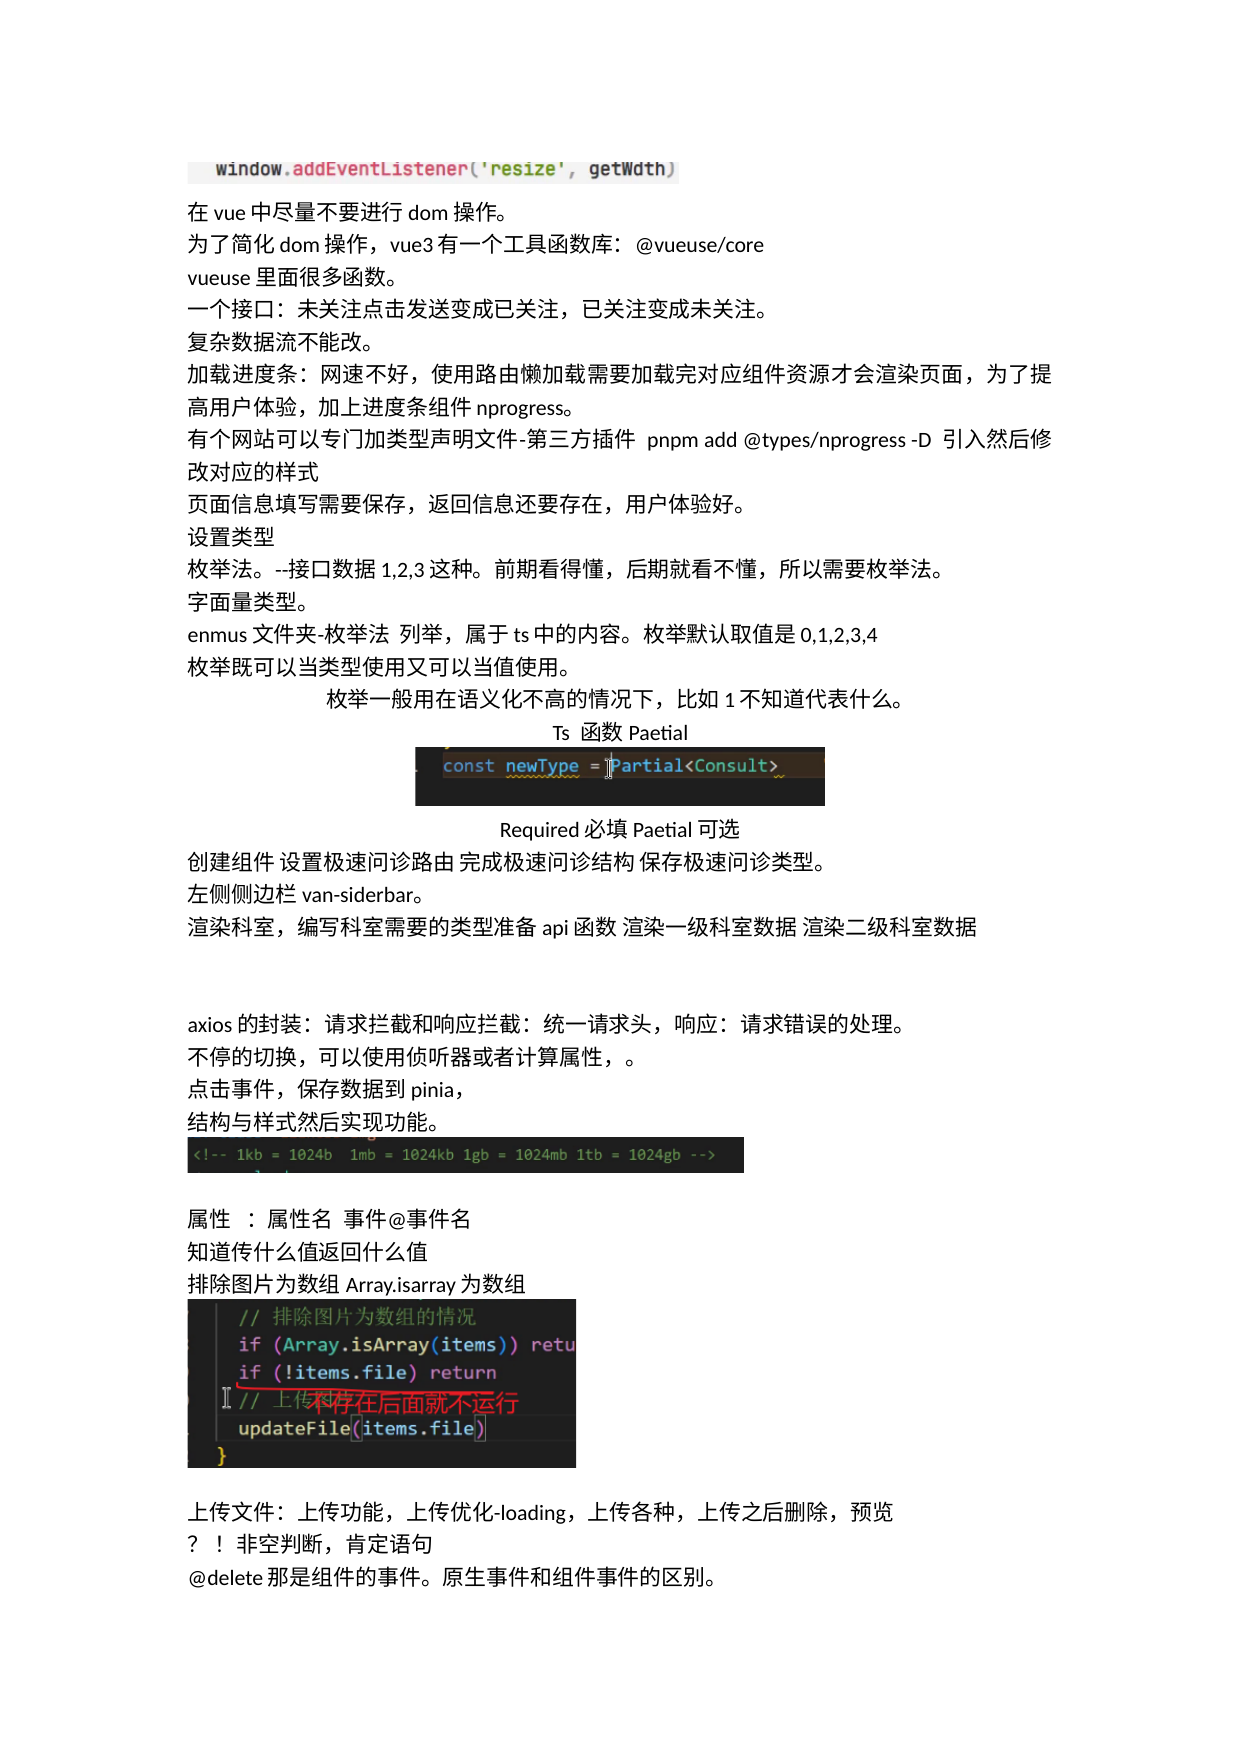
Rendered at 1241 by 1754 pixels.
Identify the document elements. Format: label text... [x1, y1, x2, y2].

text 枚举法。--接口数据1,2,3这种。前期看得懂，后期就看不懂，所以需要枚举法。 [187, 552, 1053, 584]
text 上传文件：上传功能，上传优化-loading，上传各种，上传之后删除，预览 [187, 1494, 1053, 1527]
text 复杂数据流不能改。 [187, 324, 1053, 357]
text 知道传什么值返回什么值 [187, 1234, 1053, 1267]
picture [415, 747, 825, 806]
text 不停的切换，可以使用侦听器或者计算属性，。 [187, 1039, 1053, 1072]
picture [187, 1137, 744, 1173]
text axios的封装：请求拦截和响应拦截：统一请求头，响应：请求错误的处理。 [187, 1007, 1053, 1039]
text 有个网站可以专门加类型声明文件-第三方插件 pnpm add @types/nprogress -D 引入然后修改对应的样式 [187, 422, 1053, 487]
text 在vue中尽量不要进行dom操作。 [187, 194, 1053, 227]
text Ts 函数 Paetial [187, 714, 1053, 747]
text ？ ！非空判断，肯定语句 [187, 1527, 1053, 1559]
text 点击事件，保存数据到pinia， [187, 1072, 1053, 1104]
text 枚举既可以当类型使用又可以当值使用。 [187, 649, 1053, 682]
text Required必填 Paetial可选 [187, 812, 1053, 844]
text 页面信息填写需要保存，返回信息还要存在，用户体验好。 [187, 487, 1053, 519]
text 属性 ：属性名 事件@事件名 [187, 1202, 1053, 1234]
text 结构与样式然后实现功能。 [187, 1104, 1053, 1137]
text 一个接口：未关注点击发送变成已关注，已关注变成未关注。 [187, 292, 1053, 324]
text vueuse里面很多函数。 [187, 259, 1053, 292]
text @delete那是组件的事件。原生事件和组件事件的区别。 [187, 1559, 1053, 1592]
text 左侧侧边栏 van-siderbar。 [187, 877, 1053, 909]
picture [187, 1299, 577, 1468]
text 字面量类型。 [187, 584, 1053, 617]
text 加载进度条：网速不好，使用路由懒加载需要加载完对应组件资源才会渲染页面，为了提高用户体验，加上进度条组件nprogress。 [187, 357, 1053, 422]
text enmus文件夹-枚举法 列举，属于ts中的内容。枚举默认取值是0,1,2,3,4 [187, 617, 1053, 649]
text 渲染科室，编写科室需要的类型准备api函数 渲染一级科室数据 渲染二级科室数据 [187, 909, 1053, 942]
text 创建组件 设置极速问诊路由 完成极速问诊结构 保存极速问诊类型。 [187, 844, 1053, 877]
text 为了简化dom操作，vue3有一个工具函数库：@vueuse/core [187, 227, 1053, 259]
text 排除图片为数组 Array.isarray为数组 [187, 1267, 1053, 1299]
text 设置类型 [187, 519, 1053, 552]
picture [187, 162, 680, 184]
text 枚举一般用在语义化不高的情况下，比如1不知道代表什么。 [187, 682, 1053, 714]
